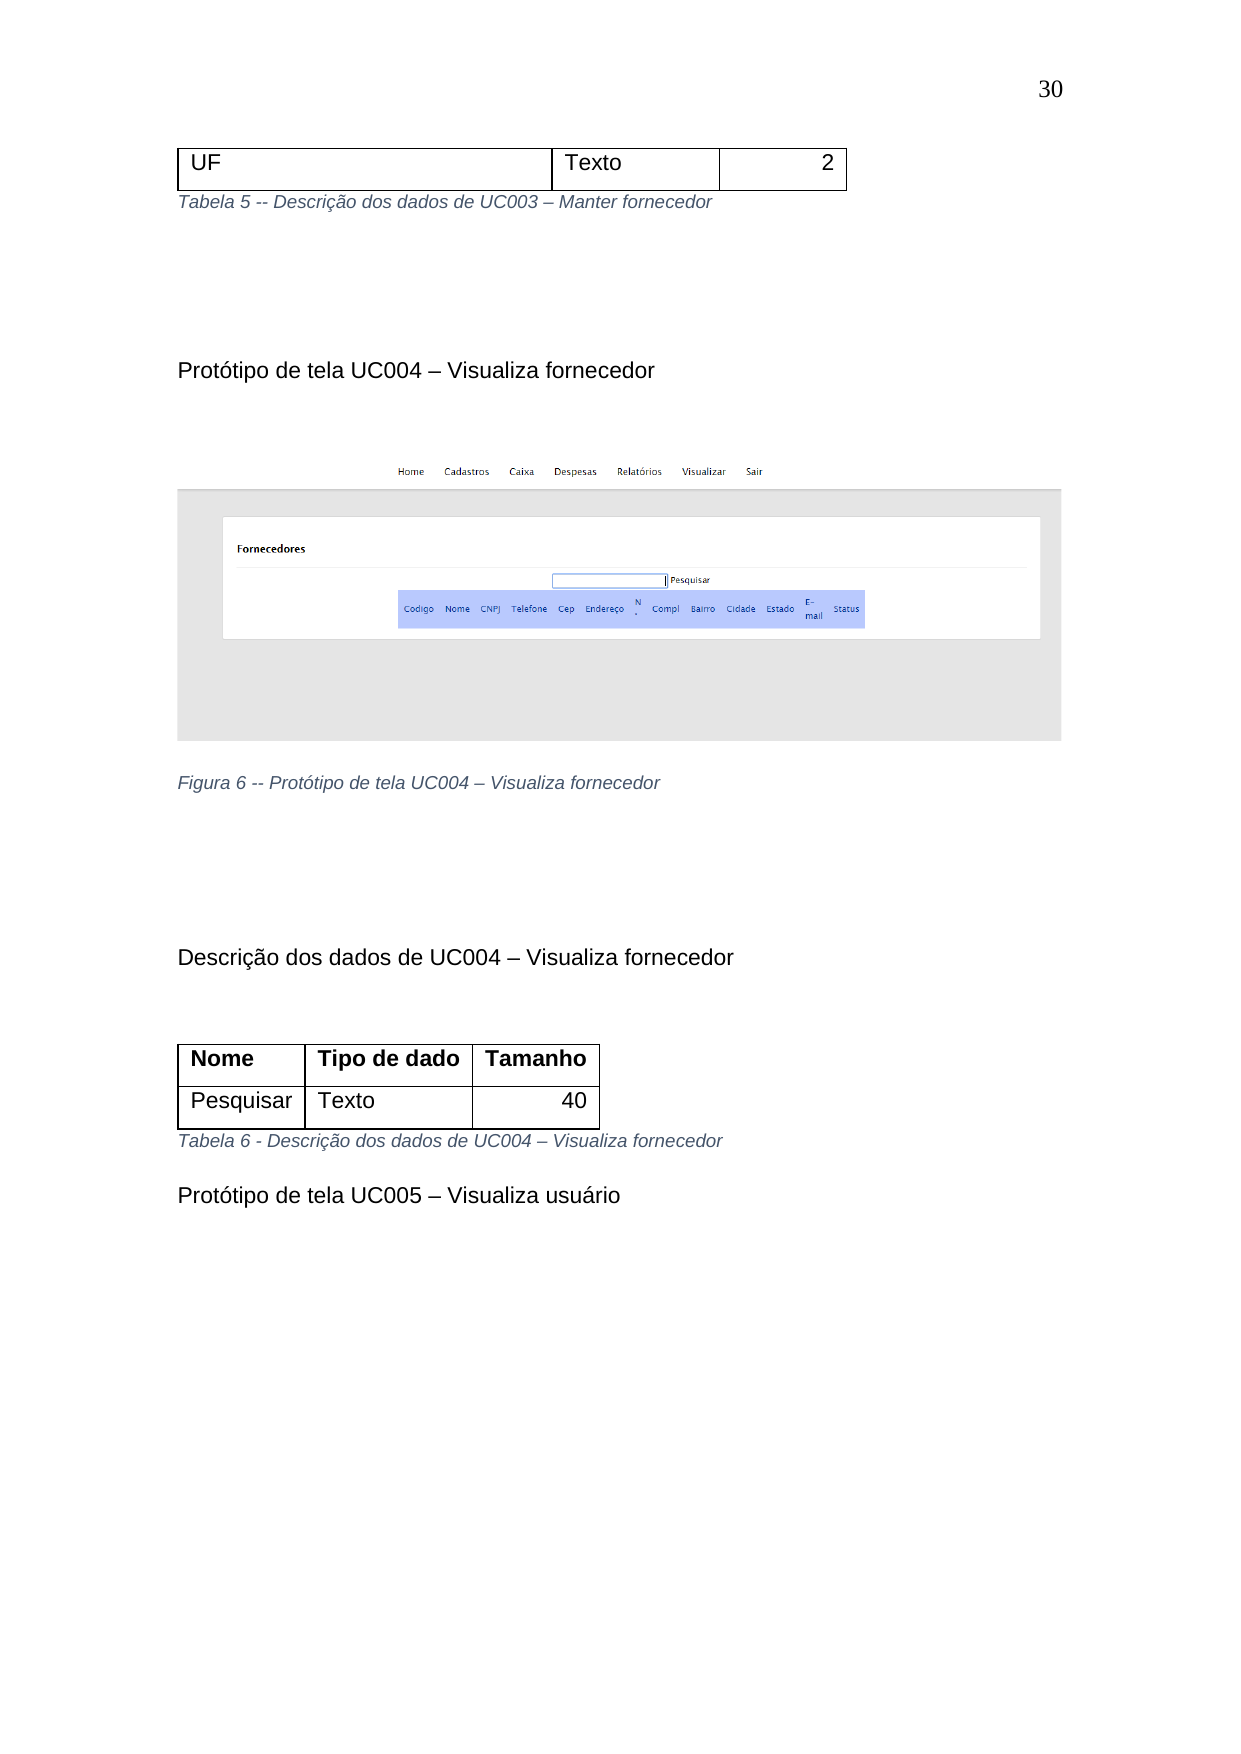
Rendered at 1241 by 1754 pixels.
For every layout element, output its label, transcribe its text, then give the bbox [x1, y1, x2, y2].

table_header Tamanho [473, 1045, 599, 1086]
table_cell Texto [553, 149, 719, 190]
table_header Tipo de dado [306, 1045, 472, 1086]
table_cell 2 [720, 149, 846, 190]
table_cell Texto [306, 1087, 472, 1128]
table_cell Pesquisar [179, 1087, 304, 1128]
table_header Nome [179, 1045, 304, 1086]
picture [177, 456, 1062, 741]
table_cell UF [179, 149, 551, 190]
table_cell 40 [473, 1087, 599, 1128]
text Figura 6 -- Protótipo de tela UC004 – Visualiza fornecedor [177, 771, 1063, 793]
text Protótipo de tela UC004 – Visualiza fornecedor [177, 357, 1063, 383]
text Tabela 6 - Descrição dos dados de UC004 – Visualiza fornecedor [177, 1129, 1063, 1151]
text Descrição dos dados de UC004 – Visualiza fornecedor [177, 944, 1063, 971]
text Protótipo de tela UC005 – Visualiza usuário [177, 1182, 1063, 1209]
text Tabela 5 -- Descrição dos dados de UC003 – Manter fornecedor [177, 191, 1063, 213]
